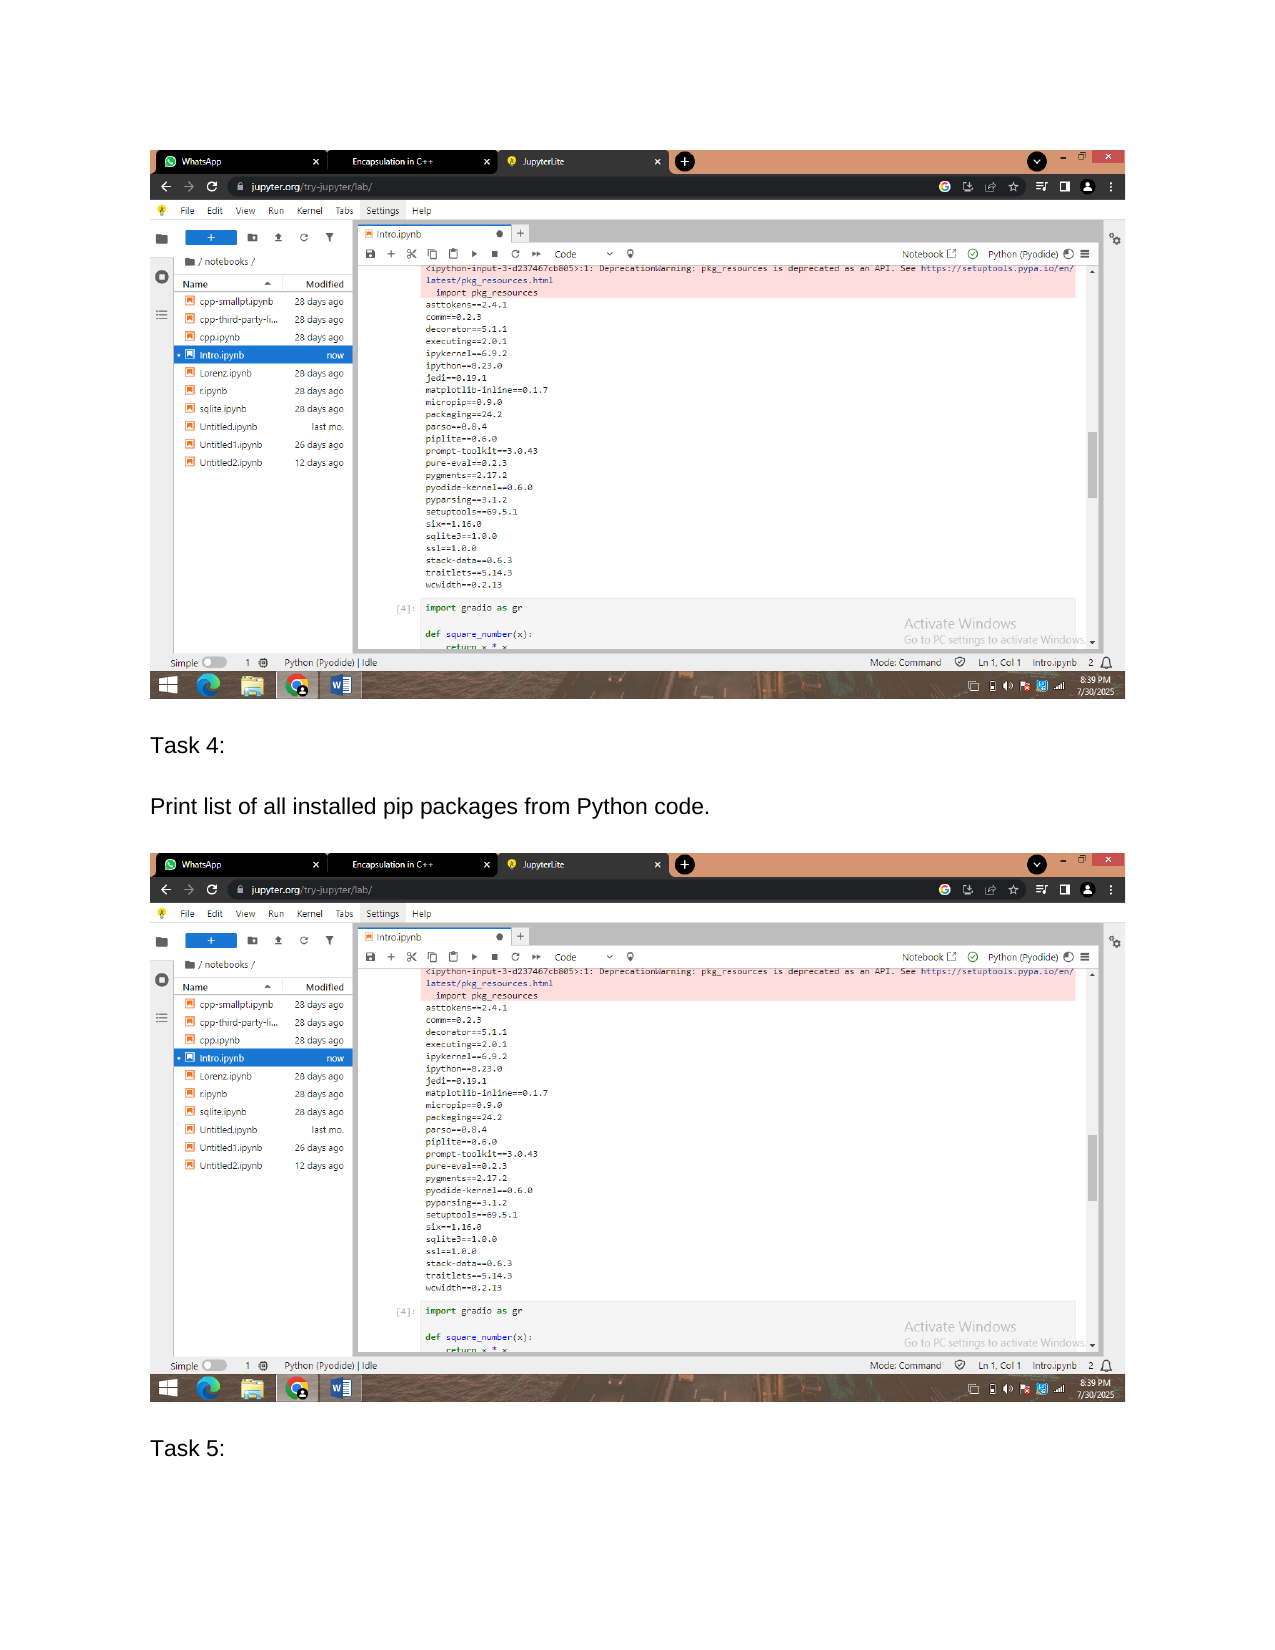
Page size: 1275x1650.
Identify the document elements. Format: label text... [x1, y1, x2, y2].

picture [150, 853, 1125, 1402]
text Task 5: [150, 1435, 1125, 1462]
picture [150, 150, 1125, 699]
text Task 4: [150, 732, 1125, 758]
text Print list of all installed pip packages from Python code. [150, 793, 1125, 819]
